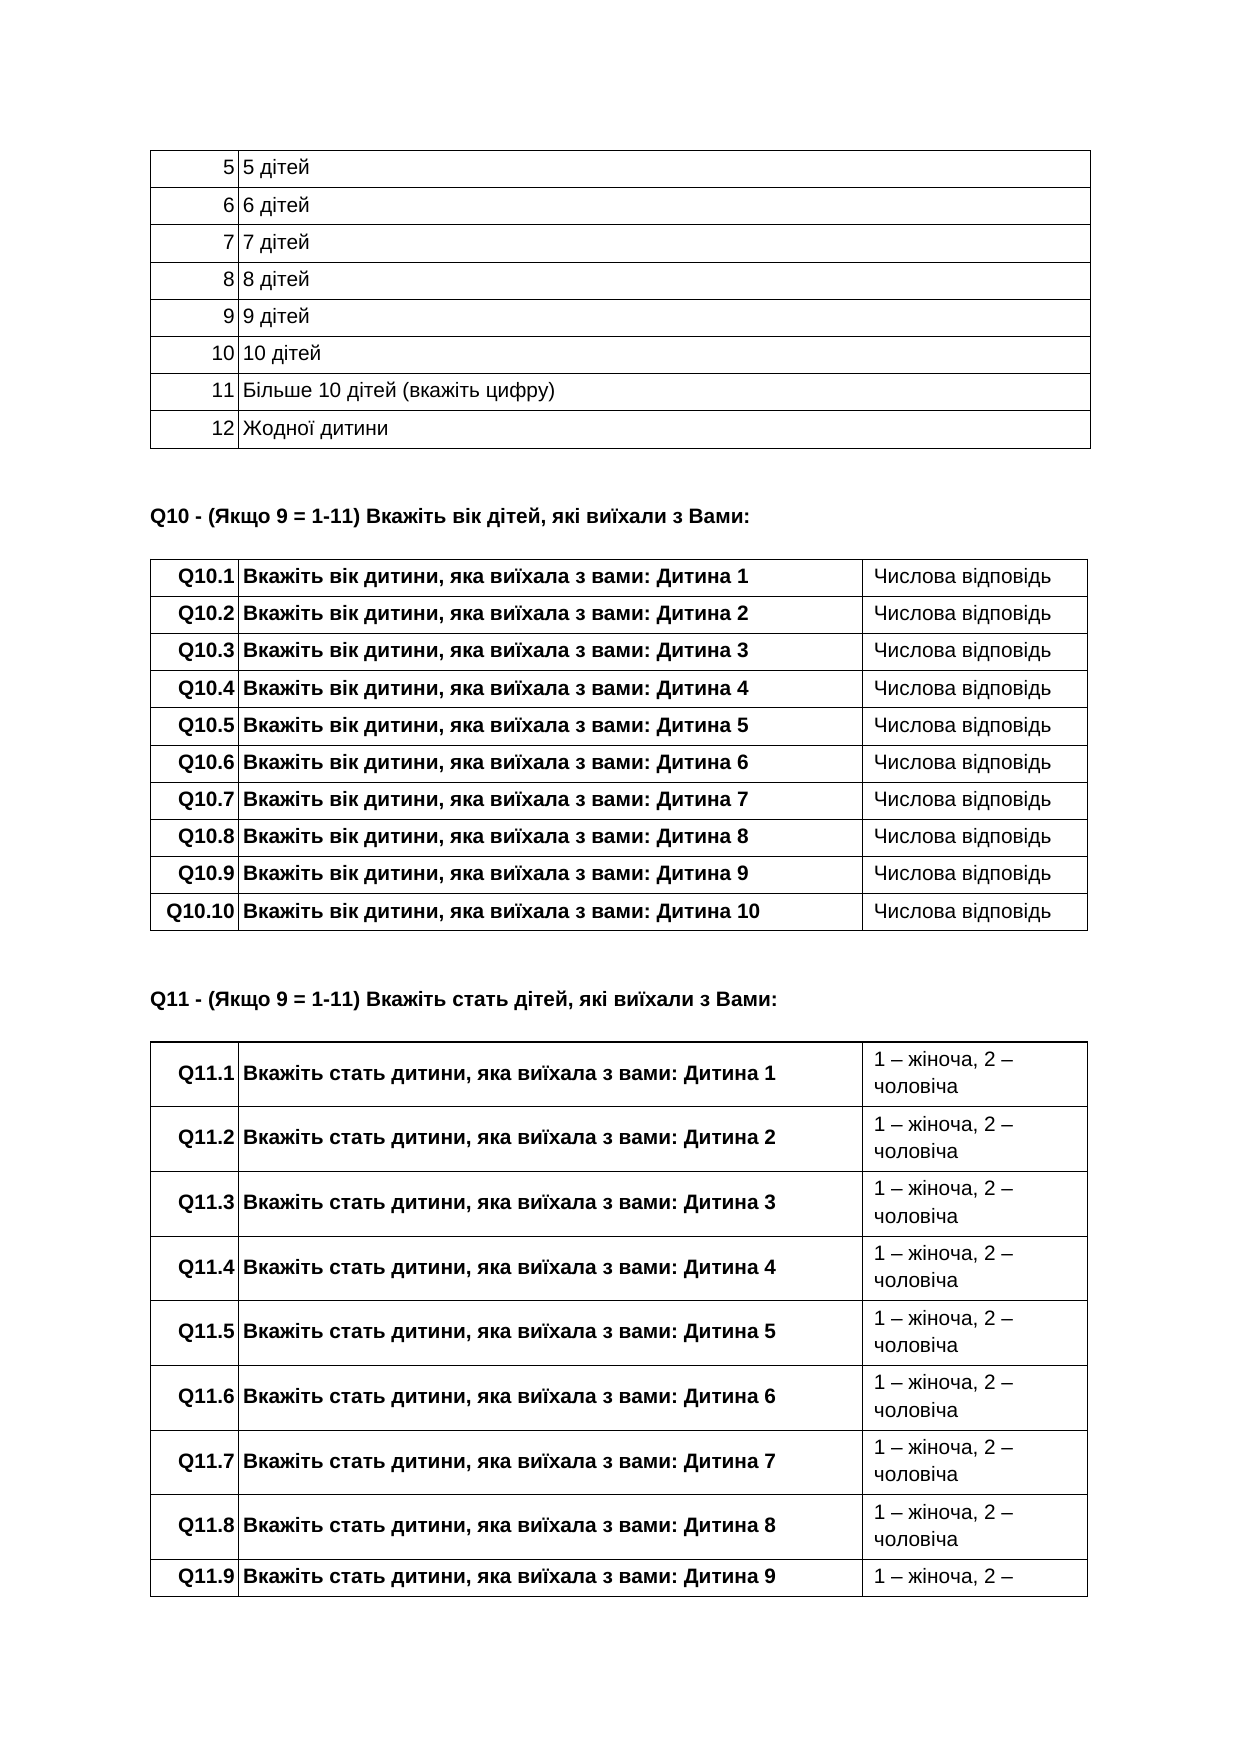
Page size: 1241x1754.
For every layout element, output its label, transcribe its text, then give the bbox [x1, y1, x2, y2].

table_cell Q11.4 [151, 1237, 238, 1300]
table_cell Q10.5 [151, 708, 238, 744]
table_cell Числова відповідь [863, 894, 1087, 930]
table_cell 1 – жіноча, 2 – чоловіча [863, 1366, 1087, 1429]
table_cell 1 – жіноча, 2 – чоловіча [863, 1495, 1087, 1559]
table_cell Вкажіть вік дитини, яка виїхала з вами: Дитина 4 [239, 671, 862, 707]
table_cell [239, 1560, 862, 1596]
table_cell Q11.2 [151, 1107, 238, 1171]
table_cell Вкажіть стать дитини, яка виїхала з вами: Дитина 8 [239, 1495, 862, 1559]
table_cell 1 – жіноча, 2 – чоловіча [863, 1237, 1087, 1300]
table_cell Q11.9 [151, 1560, 238, 1596]
text Q11 - (Якщо 9 = 1-11) Вкажіть стать дітей, які виїхали з Вами: [150, 986, 1090, 1010]
table_cell Q10.8 [151, 820, 238, 856]
table_cell Q11.7 [151, 1431, 238, 1494]
table_cell 11 [151, 374, 238, 410]
table_cell 9 [151, 300, 238, 336]
table_cell Вкажіть стать дитини, яка виїхала з вами: Дитина 3 [239, 1172, 862, 1236]
table_cell Вкажіть стать дитини, яка виїхала з вами: Дитина 4 [239, 1237, 862, 1300]
table_cell Q10.2 [151, 597, 238, 633]
table_cell Вкажіть вік дитини, яка виїхала з вами: Дитина 6 [239, 746, 862, 782]
table_cell 8 дітей [239, 263, 1090, 299]
table_cell Числова відповідь [863, 746, 1087, 782]
table_cell Числова відповідь [863, 671, 1087, 707]
table_cell Вкажіть вік дитини, яка виїхала з вами: Дитина 7 [239, 783, 862, 819]
table_cell 1 – жіноча, 2 – чоловіча [863, 1107, 1087, 1171]
table_cell 6 дітей [239, 188, 1090, 224]
table_cell Вкажіть вік дитини, яка виїхала з вами: Дитина 9 [239, 857, 862, 893]
table_cell 12 [151, 411, 238, 447]
table_cell Вкажіть вік дитини, яка виїхала з вами: Дитина 3 [239, 634, 862, 670]
table_cell Вкажіть вік дитини, яка виїхала з вами: Дитина 2 [239, 597, 862, 633]
table_cell Q11.5 [151, 1301, 238, 1365]
table_header Числова відповідь [863, 560, 1087, 596]
table_cell 7 [151, 225, 238, 262]
table_cell Вкажіть стать дитини, яка виїхала з вами: Дитина 5 [239, 1301, 862, 1365]
table_cell Числова відповідь [863, 783, 1087, 819]
table_cell Числова відповідь [863, 708, 1087, 744]
table_cell Вкажіть стать дитини, яка виїхала з вами: Дитина 2 [239, 1107, 862, 1171]
table_cell 5 дітей [239, 151, 1090, 187]
table_cell Q10.4 [151, 671, 238, 707]
table_header Вкажіть стать дитини, яка виїхала з вами: Дитина 1 [239, 1043, 862, 1106]
table_cell Q10.6 [151, 746, 238, 782]
table_cell 1 – жіноча, 2 – чоловіча [863, 1172, 1087, 1236]
table_header Q11.1 [151, 1043, 238, 1106]
table_cell Вкажіть стать дитини, яка виїхала з вами: Дитина 6 [239, 1366, 862, 1429]
table_cell 8 [151, 263, 238, 299]
table_cell Q10.7 [151, 783, 238, 819]
table_cell Q10.3 [151, 634, 238, 670]
table_cell 10 [151, 337, 238, 373]
table_cell Вкажіть вік дитини, яка виїхала з вами: Дитина 10 [239, 894, 862, 930]
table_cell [863, 1560, 1087, 1596]
table_cell 7 дітей [239, 225, 1090, 262]
table_cell Числова відповідь [863, 597, 1087, 633]
table_cell 1 – жіноча, 2 – чоловіча [863, 1301, 1087, 1365]
table_cell Вкажіть вік дитини, яка виїхала з вами: Дитина 8 [239, 820, 862, 856]
table_cell Більше 10 дітей (вкажіть цифру) [239, 374, 1090, 410]
table_cell Числова відповідь [863, 820, 1087, 856]
table_cell 5 [151, 151, 238, 187]
table_cell 1 – жіноча, 2 – чоловіча [863, 1431, 1087, 1494]
table_cell 9 дітей [239, 300, 1090, 336]
table_cell Q10.10 [151, 894, 238, 930]
table_cell Вкажіть вік дитини, яка виїхала з вами: Дитина 5 [239, 708, 862, 744]
table_header Q10.1 [151, 560, 238, 596]
table_cell 6 [151, 188, 238, 224]
table_cell Числова відповідь [863, 857, 1087, 893]
table_cell Q11.6 [151, 1366, 238, 1429]
table_cell Q11.8 [151, 1495, 238, 1559]
text Q10 - (Якщо 9 = 1-11) Вкажіть вік дітей, які виїхали з Вами: [150, 503, 1090, 527]
table_cell Жодної дитини [239, 411, 1090, 447]
table_header Вкажіть вік дитини, яка виїхала з вами: Дитина 1 [239, 560, 862, 596]
table_header 1 – жіноча, 2 – чоловіча [863, 1043, 1087, 1106]
table_cell Q11.3 [151, 1172, 238, 1236]
table_cell Числова відповідь [863, 634, 1087, 670]
table_cell 10 дітей [239, 337, 1090, 373]
table_cell Q10.9 [151, 857, 238, 893]
table_cell Вкажіть стать дитини, яка виїхала з вами: Дитина 7 [239, 1431, 862, 1494]
